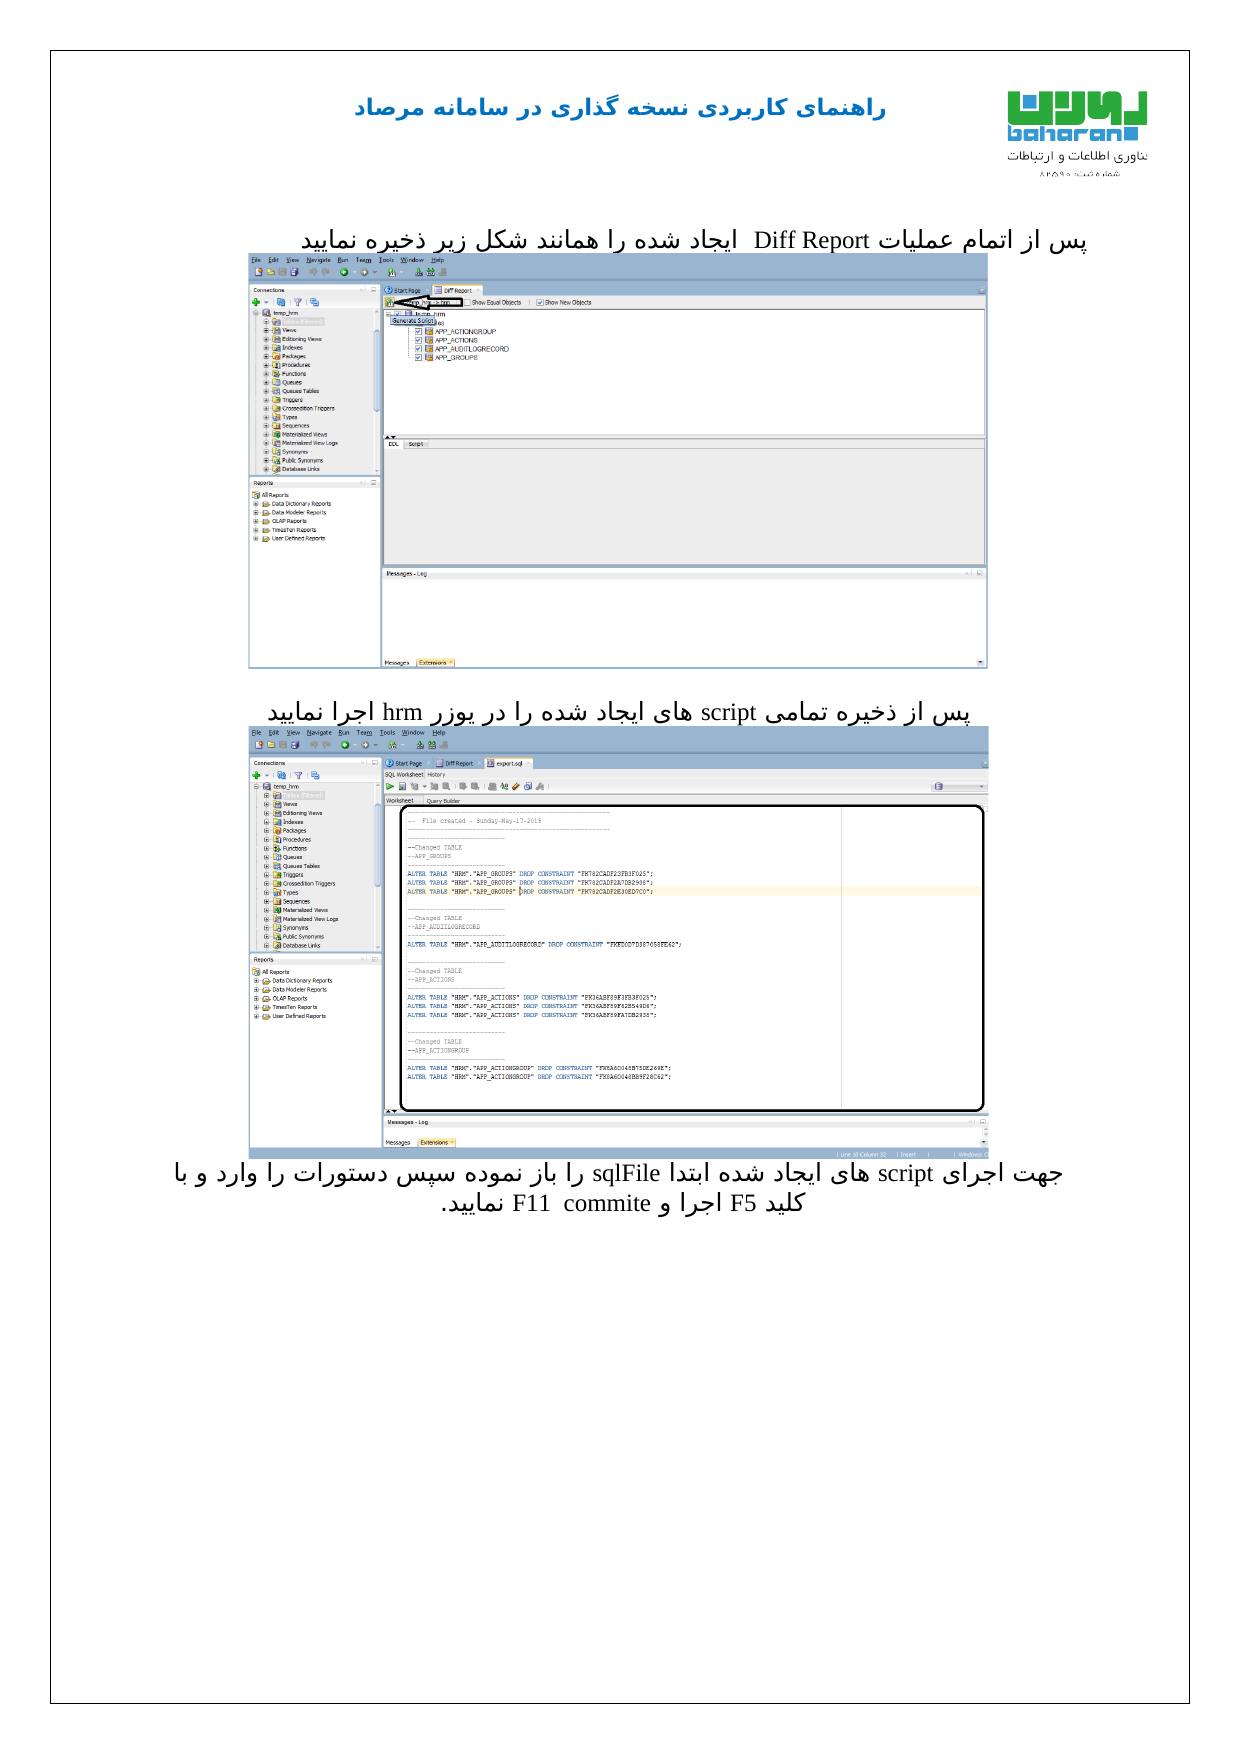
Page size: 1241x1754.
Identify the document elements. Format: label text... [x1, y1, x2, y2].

text جهت اجرای script های ایجاد شده ابتدا sqlFile را باز نموده سپس دستورات را وارد و با کلید F5 اجرا و F11 commite نمایید. [150, 1158, 1087, 1217]
picture [1006, 91, 1147, 176]
picture [248, 726, 989, 1159]
text پس از ذخیره تمامی script های ایجاد شده را در یوزر hrm اجرا نمایید [150, 697, 1087, 727]
picture [248, 253, 989, 669]
text پس از اتمام عملیات Diff Report ایجاد شده را همانند شکل زیر ذخیره نمایید [150, 225, 1087, 254]
